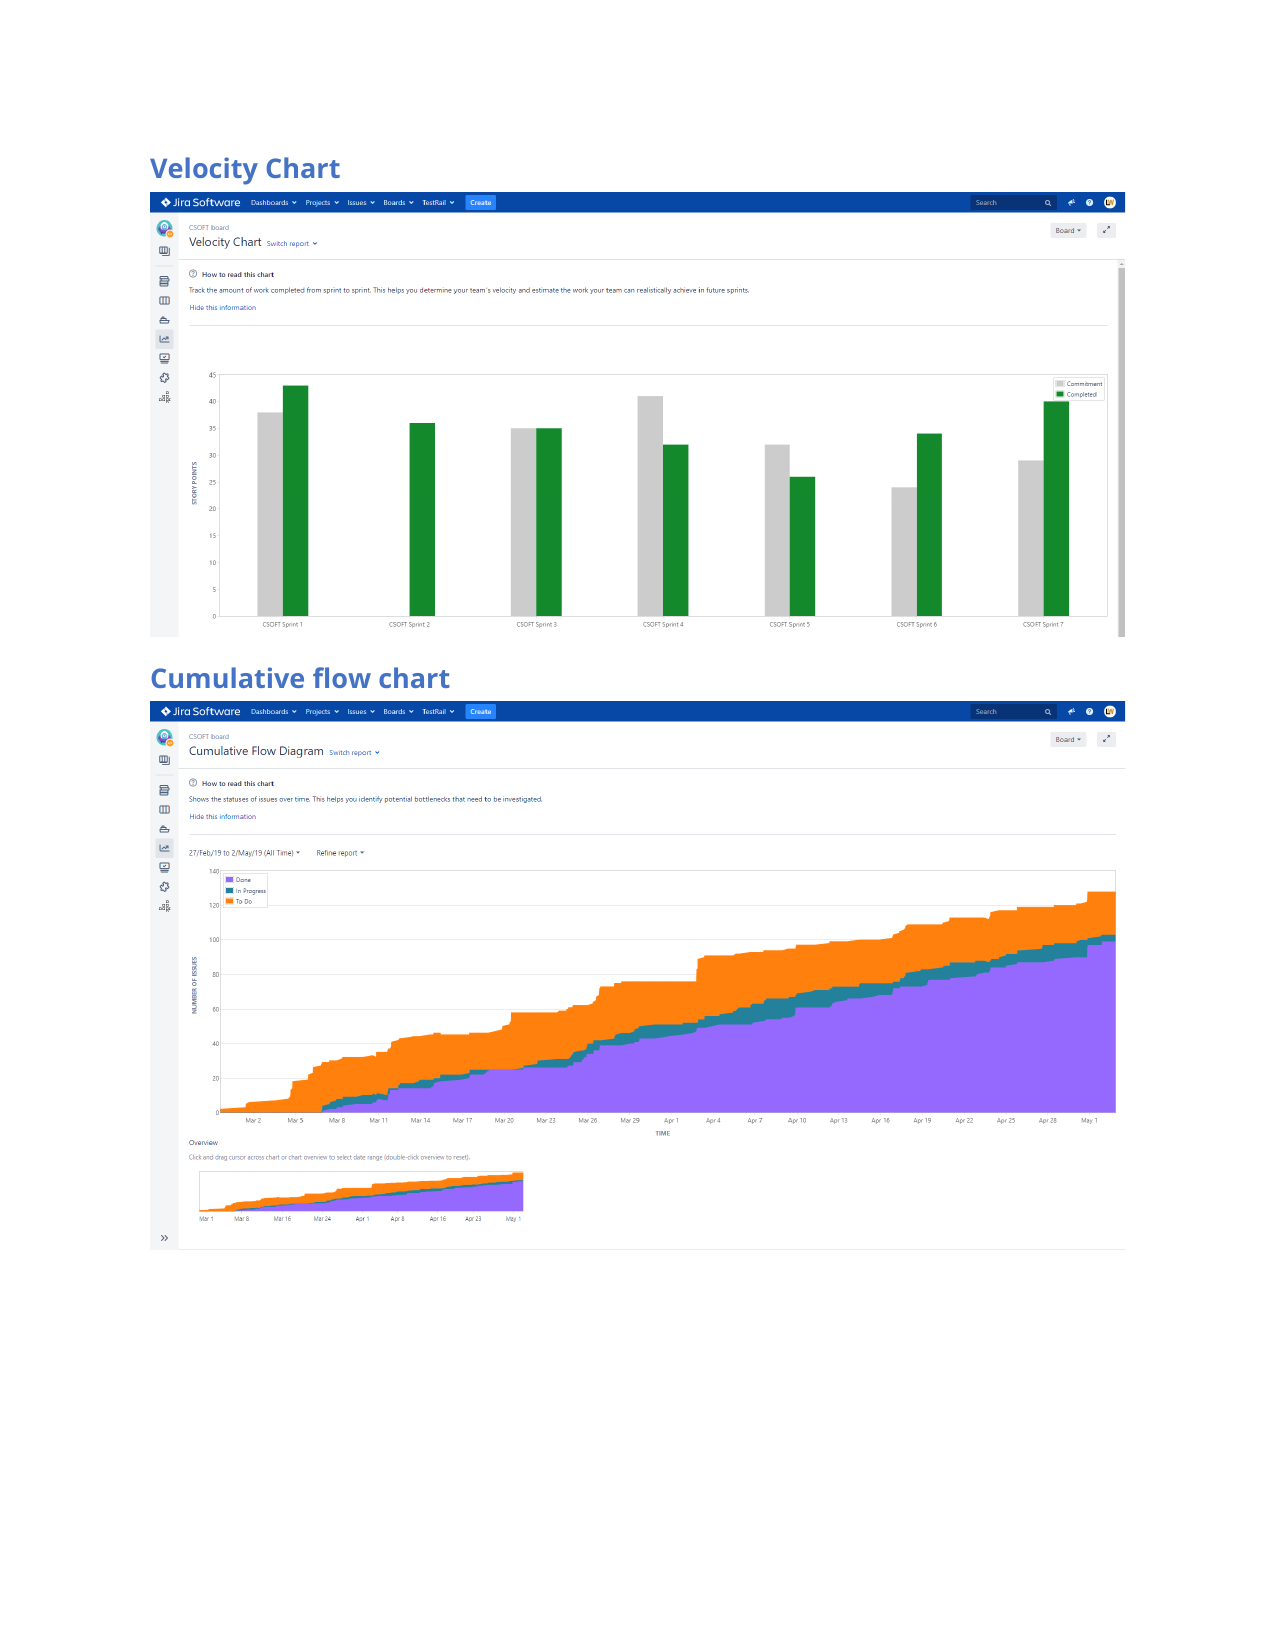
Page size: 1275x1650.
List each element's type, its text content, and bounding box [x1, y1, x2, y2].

subtitle Velocity Chart [150, 150, 1125, 187]
picture [150, 701, 1125, 1250]
picture [150, 192, 1125, 637]
subtitle Cumulative flow chart [150, 659, 1125, 696]
